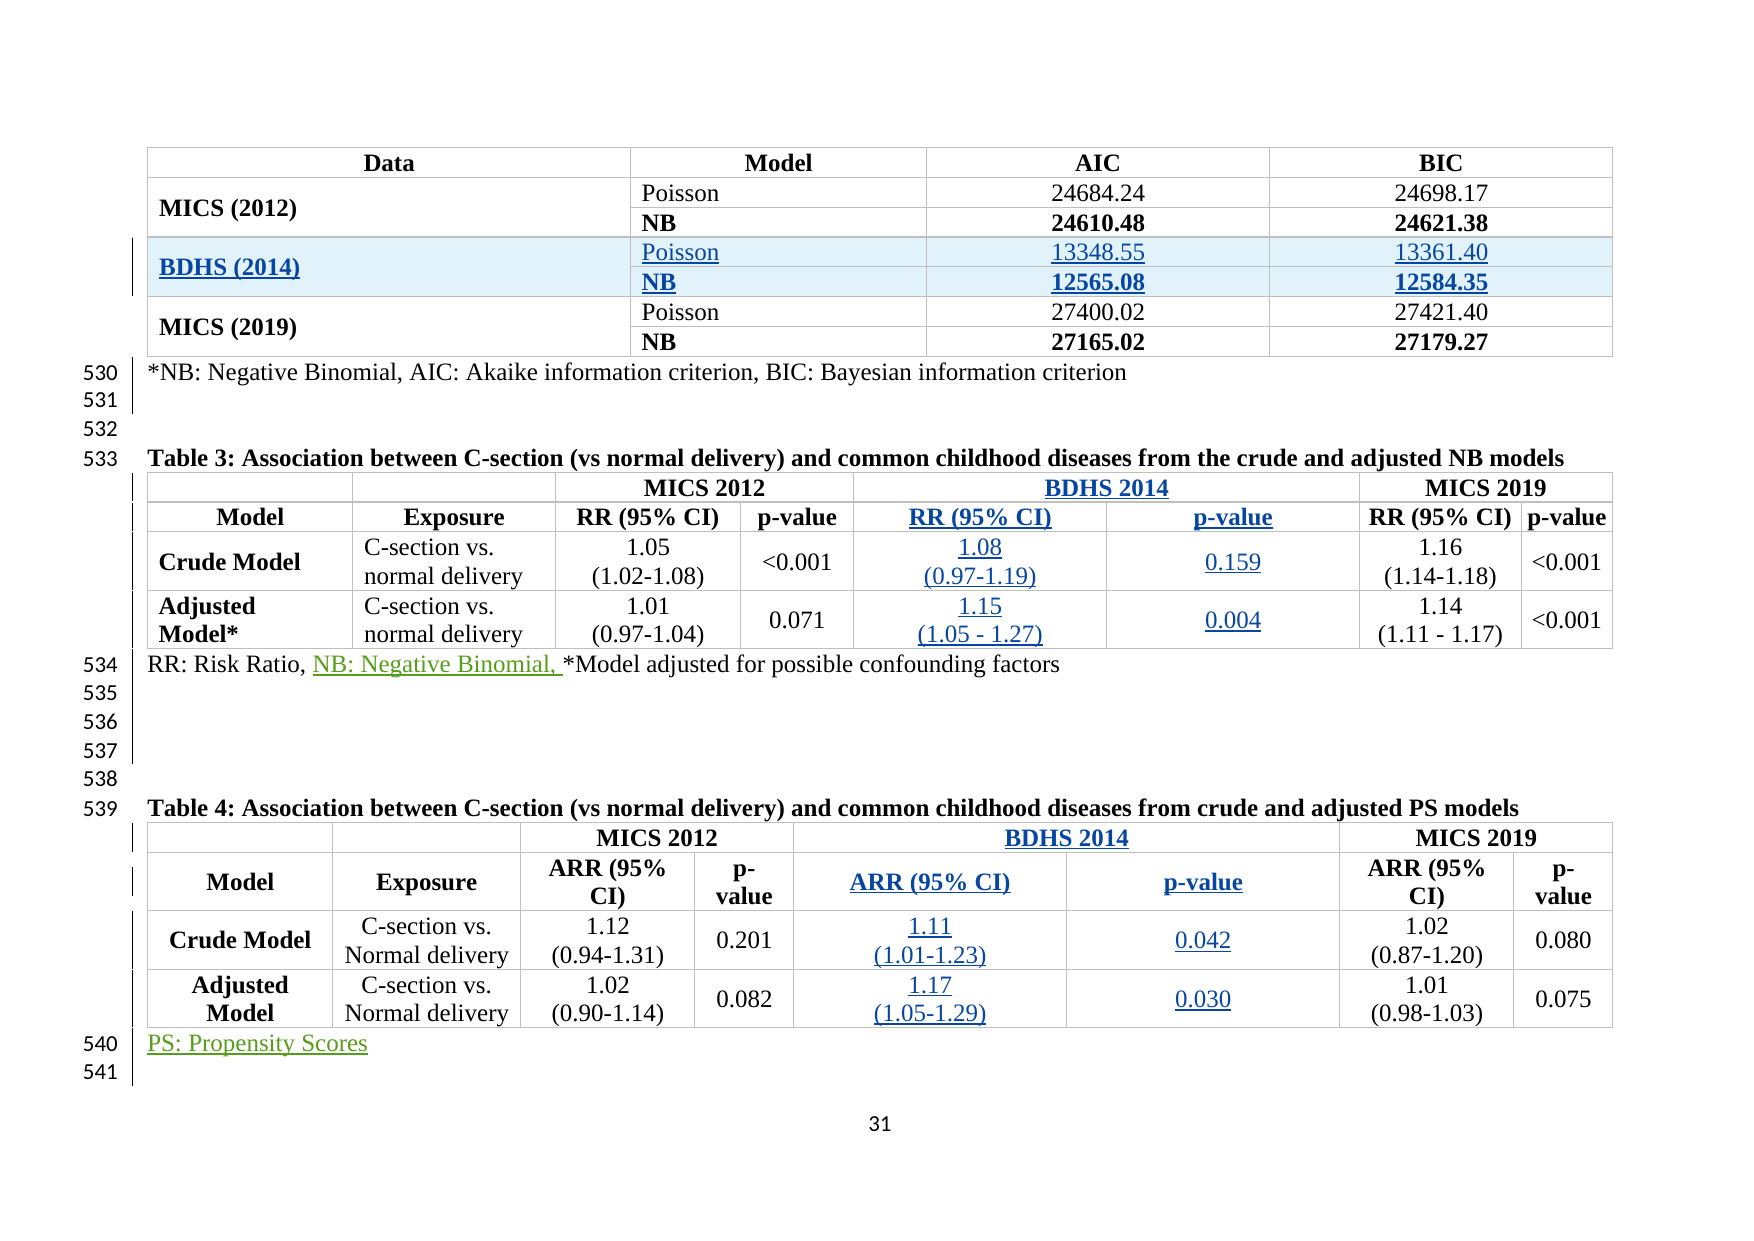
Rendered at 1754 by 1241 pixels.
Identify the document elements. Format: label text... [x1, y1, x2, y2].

table_cell [854, 591, 1106, 648]
table_header Data [148, 148, 630, 177]
table_cell [794, 911, 1066, 969]
table_cell 27421.40 [1270, 297, 1612, 326]
table_cell 1.01 (0.97-1.04) [556, 591, 740, 648]
table_cell 0.201 [695, 911, 793, 969]
table_cell 24621.38 [1270, 208, 1612, 236]
table_cell p-value [741, 503, 853, 531]
table_cell p-value [1522, 503, 1612, 531]
table_cell 1.05 (1.02-1.08) [556, 532, 740, 590]
table_header [333, 823, 520, 852]
table_cell RR (95% CI) [556, 503, 740, 531]
table_cell Crude Model [148, 532, 352, 590]
table_cell 0.075 [1514, 970, 1612, 1027]
table_header AIC [927, 148, 1269, 177]
text RR: Risk Ratio, *Model adjusted for possible confounding factors [147, 649, 1612, 678]
table_header [794, 823, 1339, 852]
table_header [854, 473, 1359, 501]
table_cell 1.01 (0.98-1.03) [1340, 970, 1513, 1027]
table_cell 0.071 [741, 591, 853, 648]
table_header BIC [1270, 148, 1612, 177]
table_cell Exposure [353, 503, 555, 531]
table_cell [1107, 503, 1359, 531]
table_cell 1.02 (0.90-1.14) [521, 970, 694, 1027]
table_header MICS 2012 [521, 823, 793, 852]
table_cell 0.080 [1514, 911, 1612, 969]
table_header MICS 2019 [1360, 473, 1612, 501]
table_cell 27179.27 [1270, 327, 1612, 356]
table_cell [1107, 591, 1359, 648]
table_cell 27165.02 [927, 327, 1269, 356]
table_cell <0.001 [1522, 591, 1612, 648]
table_cell C-section vs. Normal delivery [333, 911, 520, 969]
table_cell ARR (95% CI) [521, 853, 694, 910]
table_cell Exposure [333, 853, 520, 910]
table_cell 0.082 [695, 970, 793, 1027]
table_header MICS 2019 [1340, 823, 1612, 852]
table_cell 24610.48 [927, 208, 1269, 236]
table_cell 1.12 (0.94-1.31) [521, 911, 694, 969]
table_cell 24684.24 [927, 178, 1269, 207]
table_cell Adjusted Model [148, 970, 332, 1027]
table_cell 1.02 (0.87-1.20) [1340, 911, 1513, 969]
table_cell 24698.17 [1270, 178, 1612, 207]
table_cell Poisson [631, 178, 926, 207]
table_cell Poisson [631, 297, 926, 326]
table_cell [794, 853, 1066, 910]
table_cell [1067, 911, 1339, 969]
table_cell MICS (2019) [148, 297, 630, 356]
table_cell C-section vs. normal delivery [353, 591, 555, 648]
table_cell <0.001 [1522, 532, 1612, 590]
table_cell C-section vs. normal delivery [353, 532, 555, 590]
table_cell [854, 503, 1106, 531]
table_header [148, 823, 332, 852]
table_cell <0.001 [741, 532, 853, 590]
table_cell p-value [1514, 853, 1612, 910]
table_cell RR (95% CI) [1360, 503, 1521, 531]
table_cell Crude Model [148, 911, 332, 969]
table_cell 1.16 (1.14-1.18) [1360, 532, 1521, 590]
table_cell p-value [695, 853, 793, 910]
text Table 4: Association between C-section (vs normal delivery) and common childhood diseases from crude and adjusted PS models [147, 793, 1612, 822]
table_cell [1067, 853, 1339, 910]
table_cell 1.14 (1.11 - 1.17) [1360, 591, 1521, 648]
text *NB: Negative Binomial, AIC: Akaike information criterion, BIC: Bayesian information criterion [147, 357, 1612, 385]
table_header [353, 473, 555, 501]
table_cell [854, 532, 1106, 590]
table_cell MICS (2012) [148, 178, 630, 236]
table_cell C-section vs. Normal delivery [333, 970, 520, 1027]
table_cell Adjusted Model* [148, 591, 352, 648]
table_cell [1067, 970, 1339, 1027]
table_header MICS 2012 [556, 473, 853, 501]
table_cell Model [148, 853, 332, 910]
table_header [148, 473, 352, 501]
table_cell NB [631, 327, 926, 356]
table_cell NB [631, 208, 926, 236]
table_cell ARR (95% CI) [1340, 853, 1513, 910]
table_cell [794, 970, 1066, 1027]
table_header Model [631, 148, 926, 177]
table_cell Model [148, 503, 352, 531]
table_cell 27400.02 [927, 297, 1269, 326]
text Table 3: Association between C-section (vs normal delivery) and common childhood diseases from the crude and adjusted NB models [147, 443, 1612, 472]
table_cell [1107, 532, 1359, 590]
